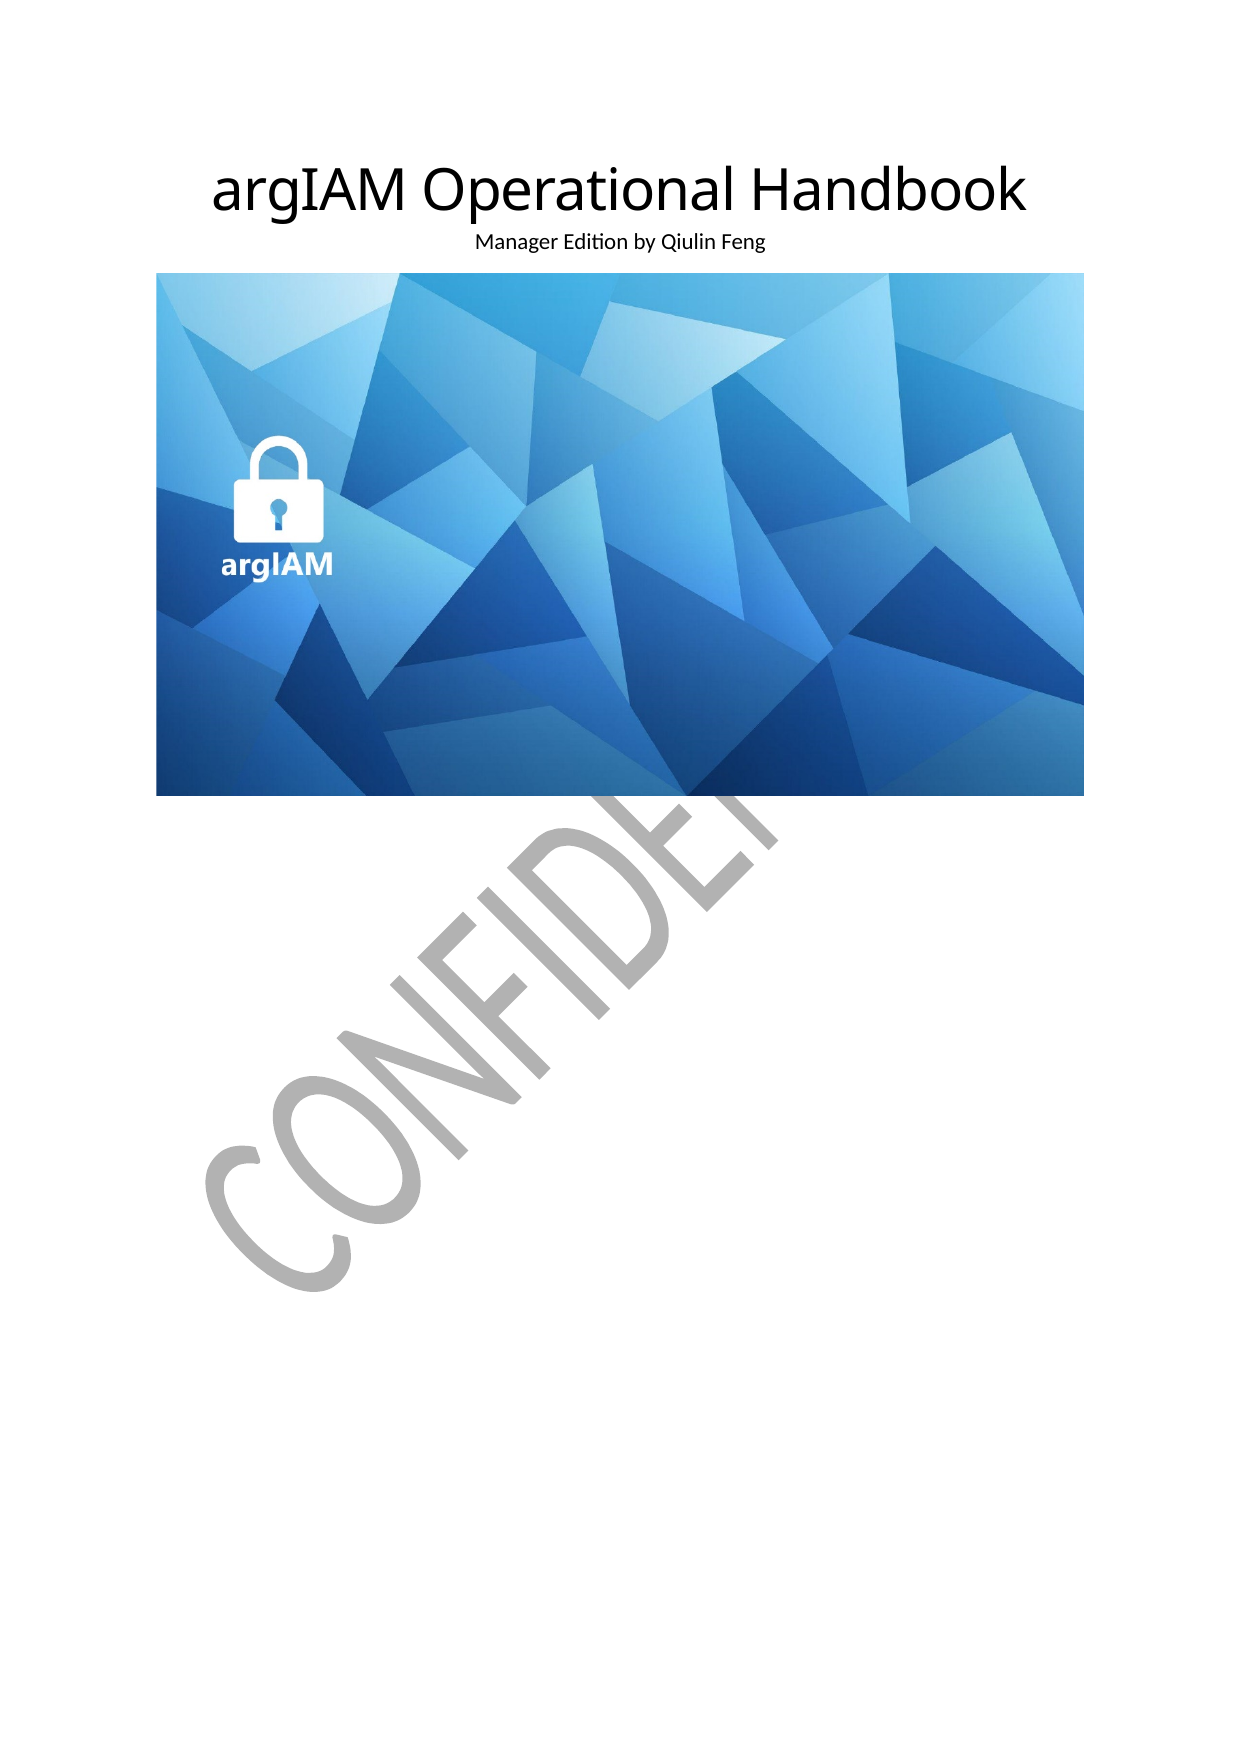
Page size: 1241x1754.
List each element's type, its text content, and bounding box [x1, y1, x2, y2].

text Manager Edition by Qiulin Feng [148, 227, 1093, 255]
picture [156, 273, 1084, 796]
title argIAM Operational Handbook [148, 148, 1093, 227]
